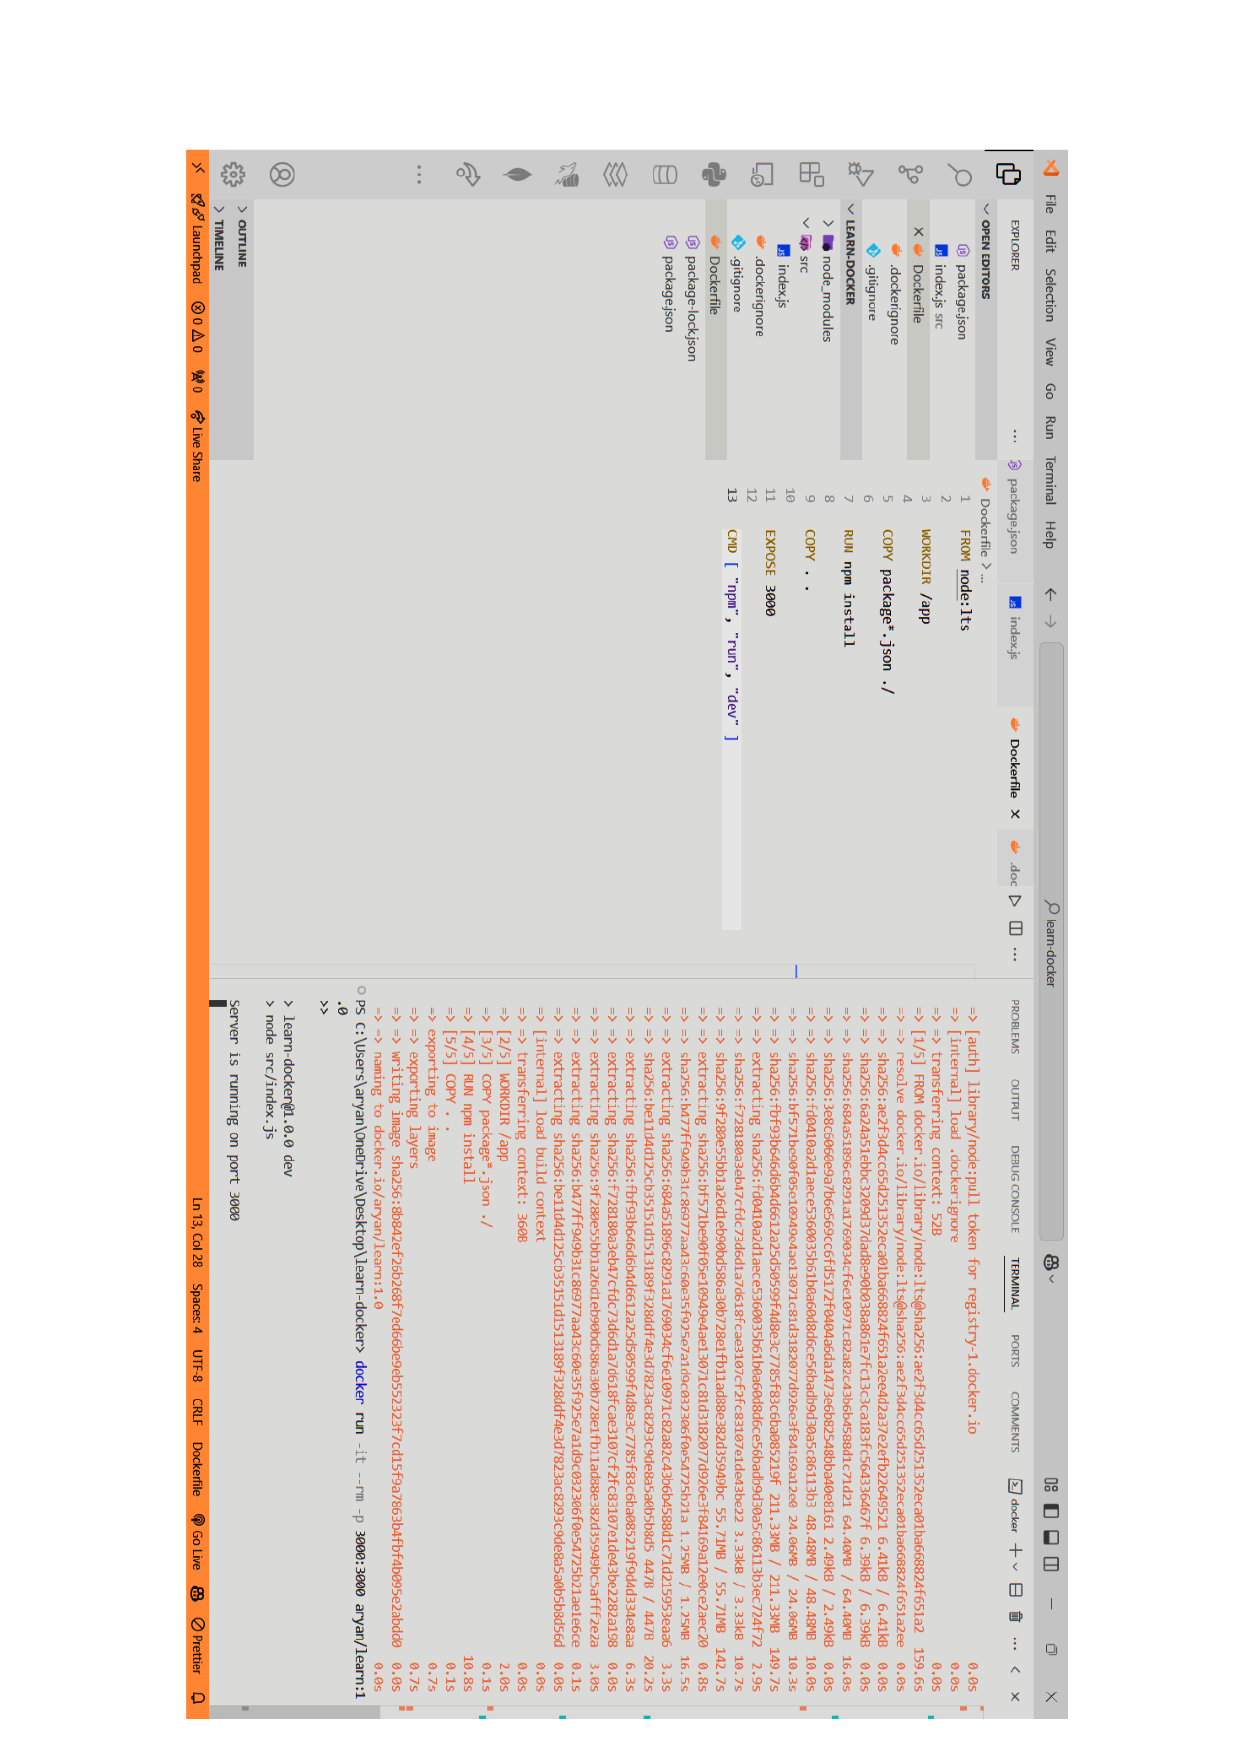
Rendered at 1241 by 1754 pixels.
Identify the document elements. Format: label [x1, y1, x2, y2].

picture [186, 151, 1068, 1719]
